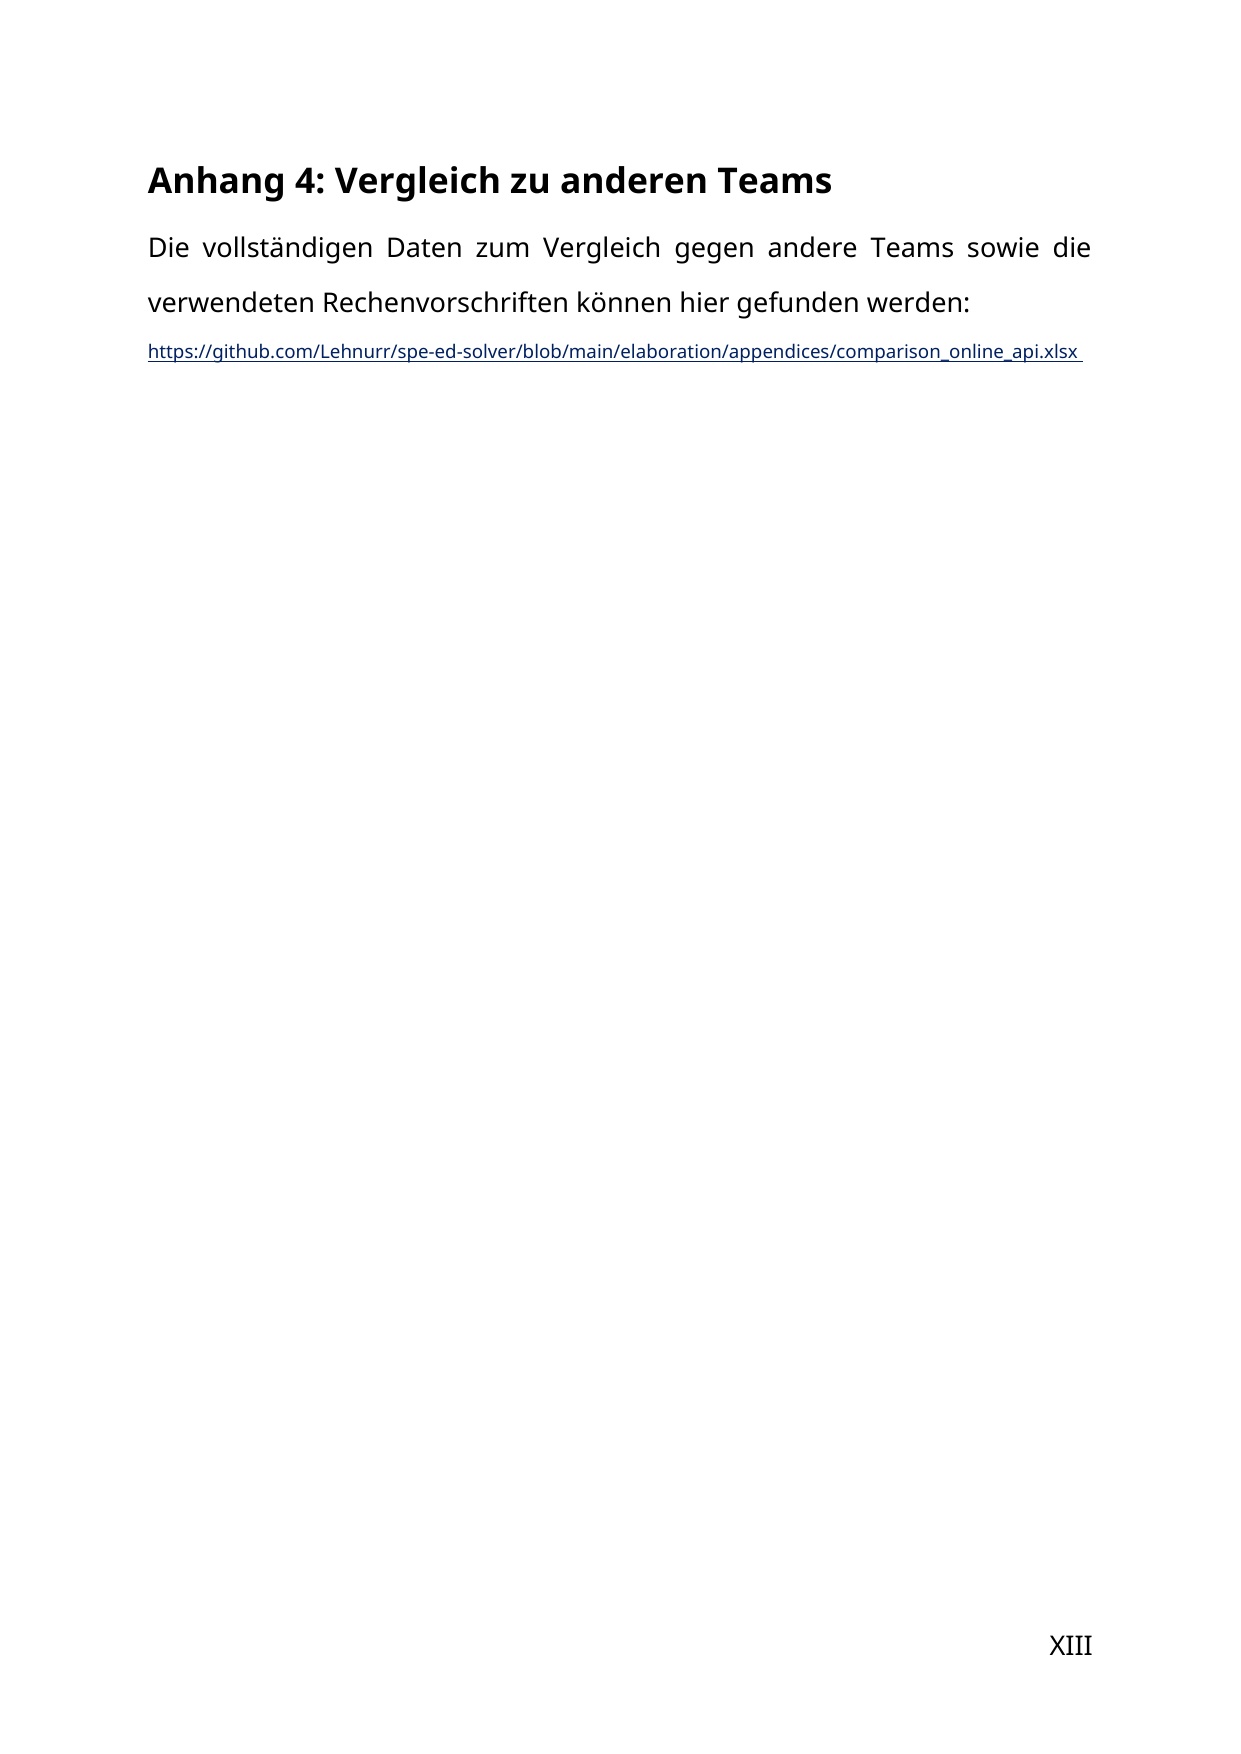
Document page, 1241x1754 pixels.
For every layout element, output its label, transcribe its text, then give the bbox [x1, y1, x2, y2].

text Die vollständigen Daten zum Vergleich gegen andere Teams sowie die verwendeten Rechenvorschriften können hier gefunden werden: [148, 228, 1093, 320]
text https://github.com/Lehnurr/spe-ed-solver/blob/main/elaboration/appendices/comparison_online_api.xlsx [148, 339, 1093, 364]
text Anhang 4: Vergleich zu anderen Teams [148, 156, 1093, 204]
